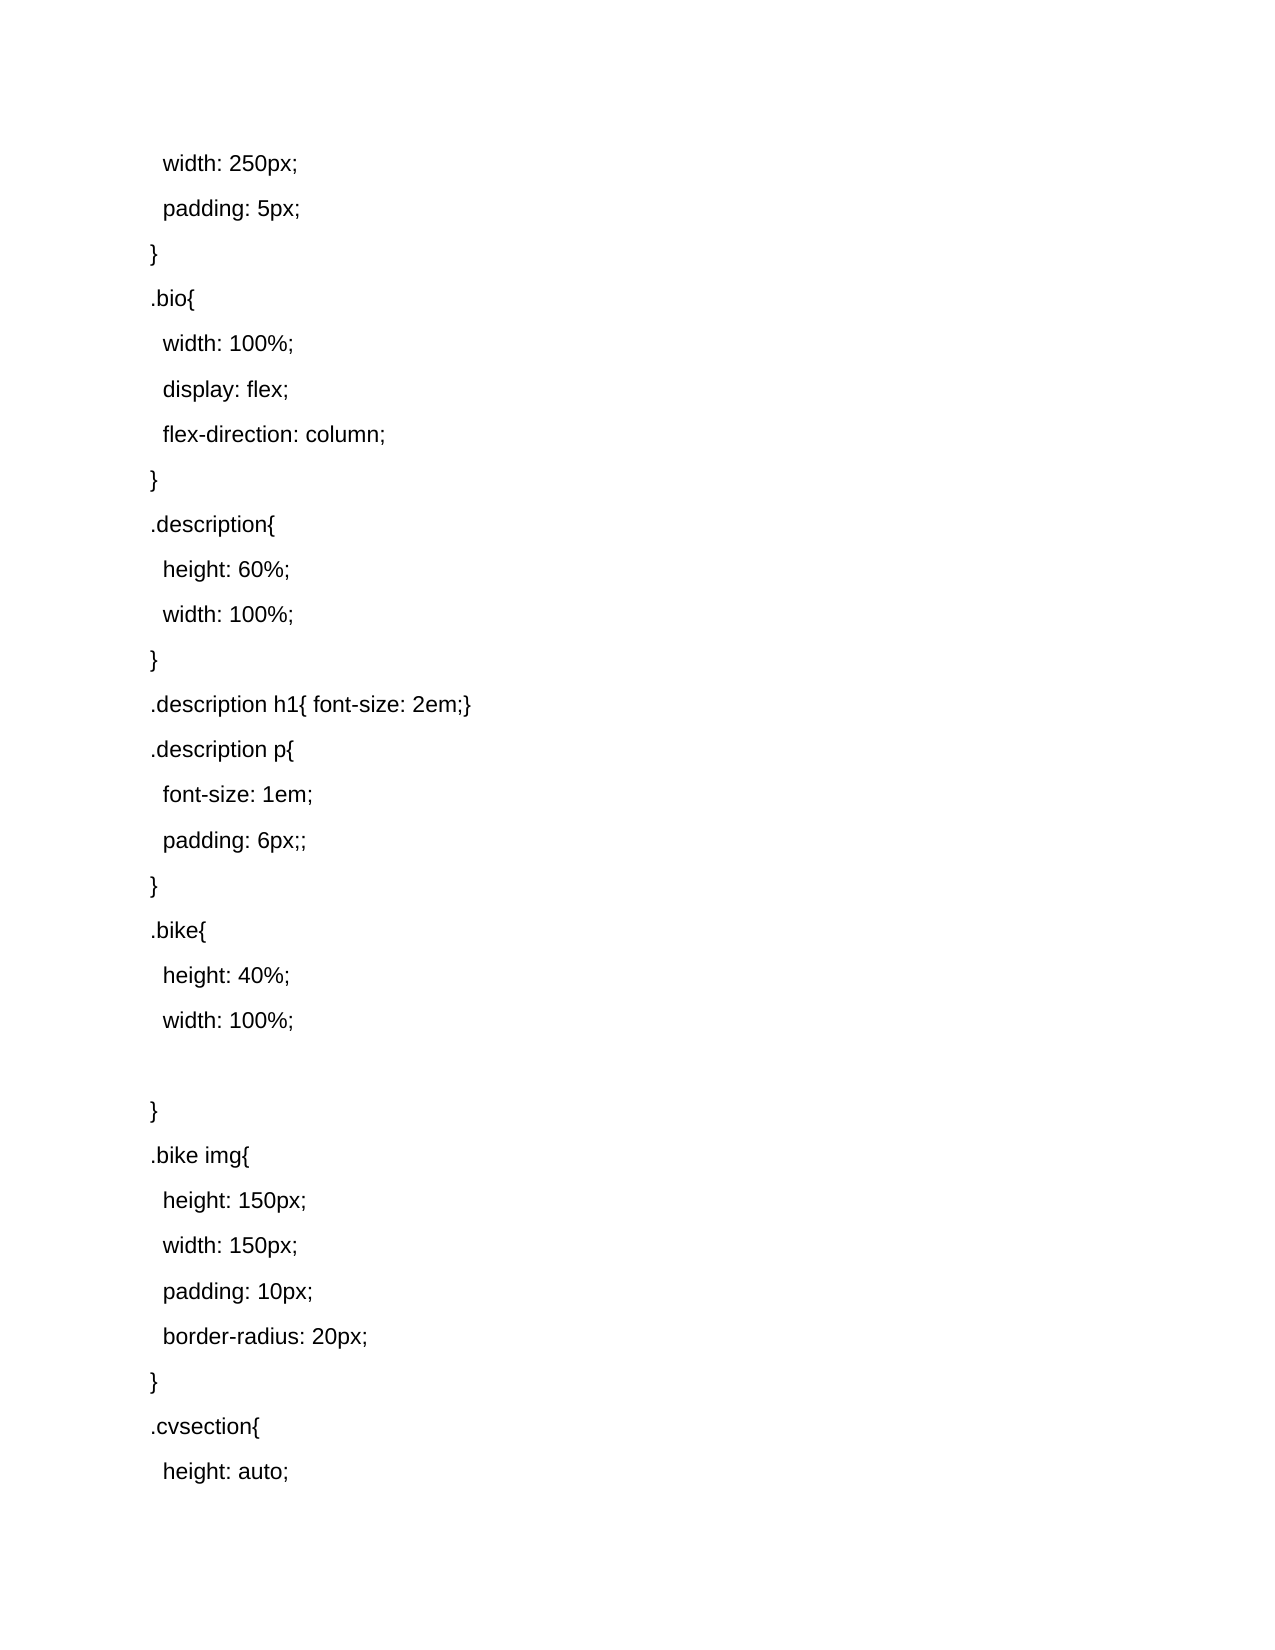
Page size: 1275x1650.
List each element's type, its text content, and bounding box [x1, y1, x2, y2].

text .bio{ [150, 285, 1125, 312]
text height: 40%; [150, 962, 1125, 988]
text .bike img{ [150, 1142, 1125, 1169]
text .description{ [150, 511, 1125, 537]
text width: 100%; [150, 1007, 1125, 1033]
text } [150, 240, 1125, 267]
text padding: 5px; [150, 195, 1125, 221]
text } [150, 646, 1125, 672]
text height: 60%; [150, 556, 1125, 582]
text } [150, 1368, 1125, 1394]
text width: 100%; [150, 601, 1125, 627]
text height: auto; [150, 1458, 1125, 1484]
text .bike{ [150, 917, 1125, 943]
text border-radius: 20px; [150, 1323, 1125, 1349]
text } [150, 872, 1125, 898]
text padding: 6px;; [150, 827, 1125, 853]
text padding: 10px; [150, 1278, 1125, 1304]
text display: flex; [150, 376, 1125, 402]
text } [150, 466, 1125, 492]
text flex-direction: column; [150, 421, 1125, 447]
text height: 150px; [150, 1187, 1125, 1214]
text } [150, 1097, 1125, 1123]
text .description h1{ font-size: 2em;} [150, 691, 1125, 718]
text .cvsection{ [150, 1413, 1125, 1439]
text width: 250px; [150, 150, 1125, 176]
text width: 100%; [150, 330, 1125, 357]
text .description p{ [150, 736, 1125, 763]
text width: 150px; [150, 1232, 1125, 1259]
text font-size: 1em; [150, 781, 1125, 808]
